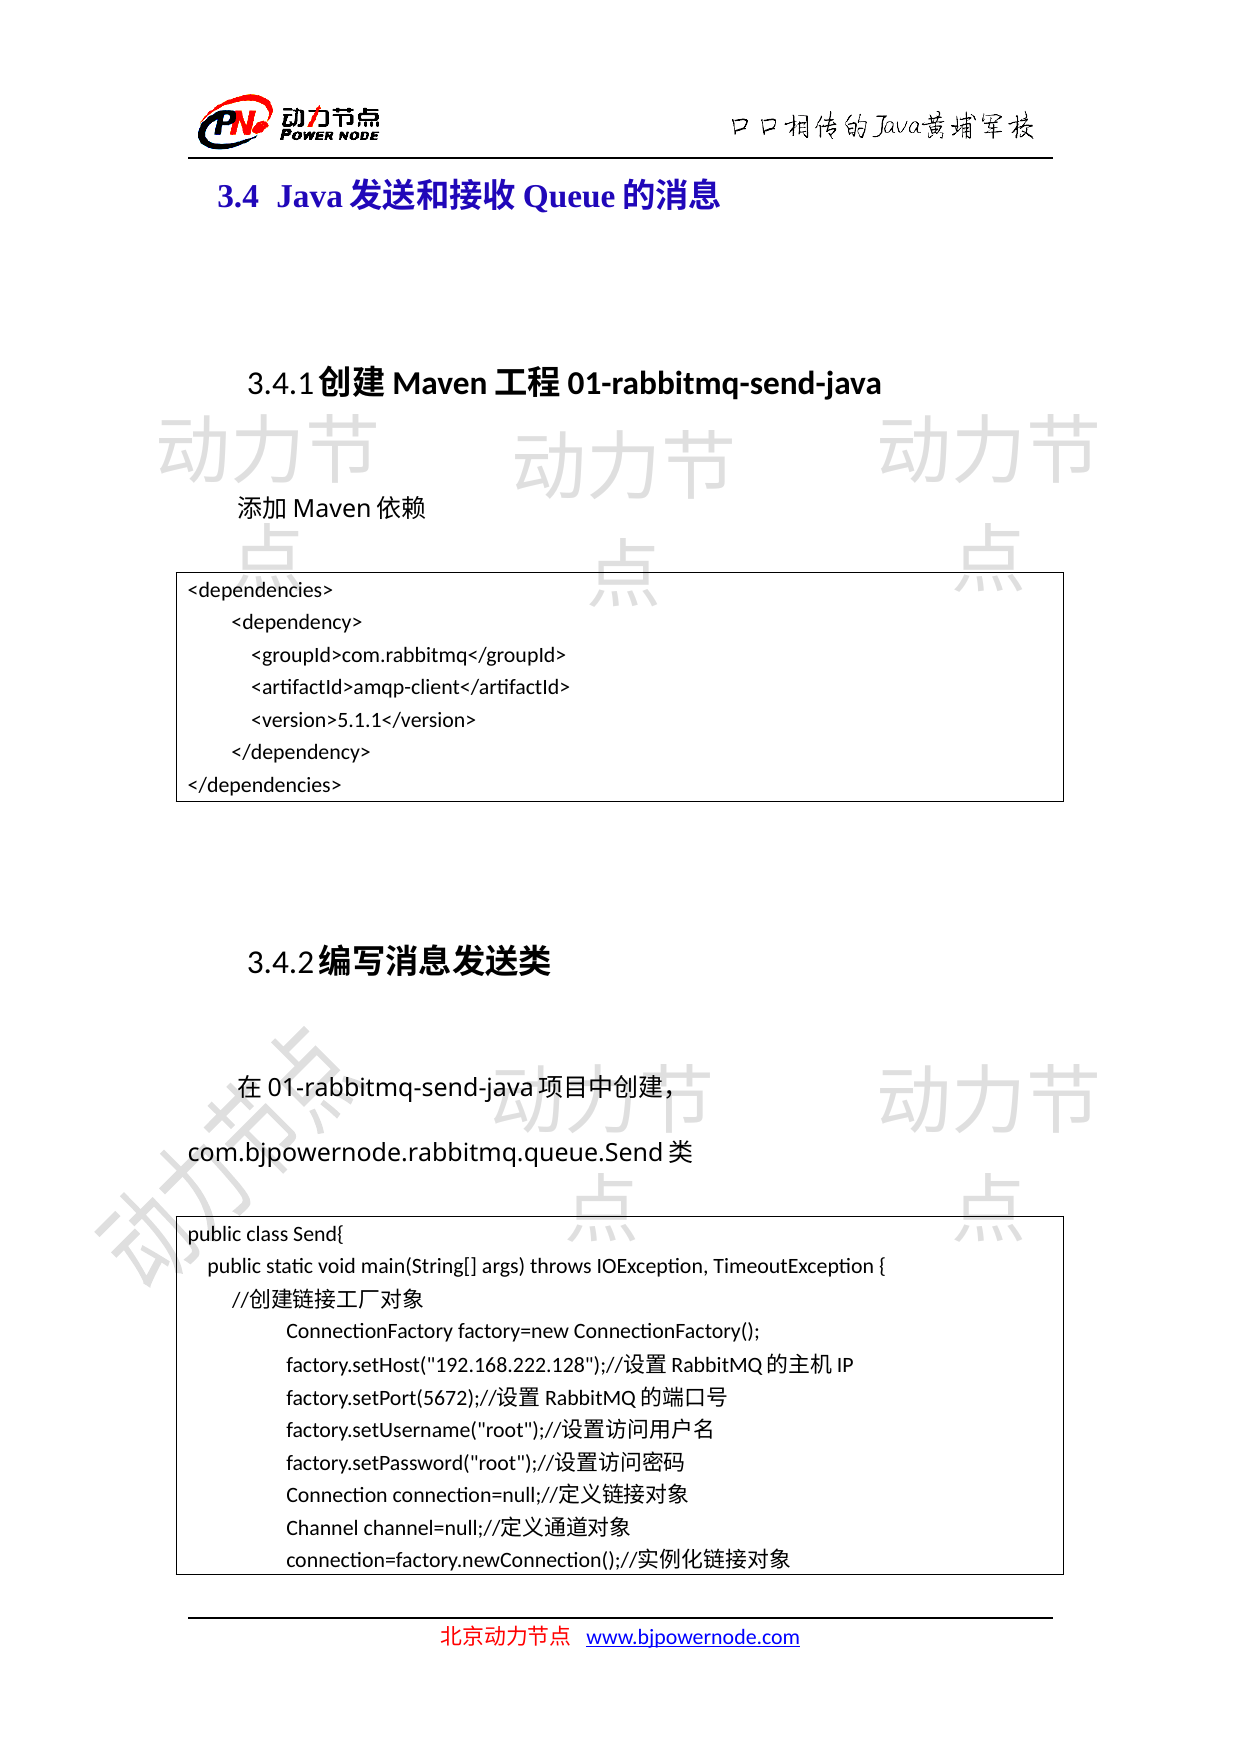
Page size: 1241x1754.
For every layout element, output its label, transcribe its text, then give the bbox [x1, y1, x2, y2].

text 在01-rabbitmq-send-java项目中创建，com.bjpowernode.rabbitmq.queue.Send类 [187, 1053, 1053, 1183]
table_header <dependencies> <dependency> <groupId>com.rabbitmq</groupId> <artifactId>amqp-client</artifactId> <version>5.1.1</version> </dependency> </dependencies> [177, 573, 1063, 801]
subtitle 创建Maven工程01-rabbitmq-send-java [247, 347, 1053, 412]
text 添加Maven依赖 [187, 474, 1053, 539]
subtitle Java发送和接收Queue的消息 [217, 161, 1053, 226]
picture [187, 88, 1053, 155]
subtitle 编写消息发送类 [247, 926, 1053, 991]
